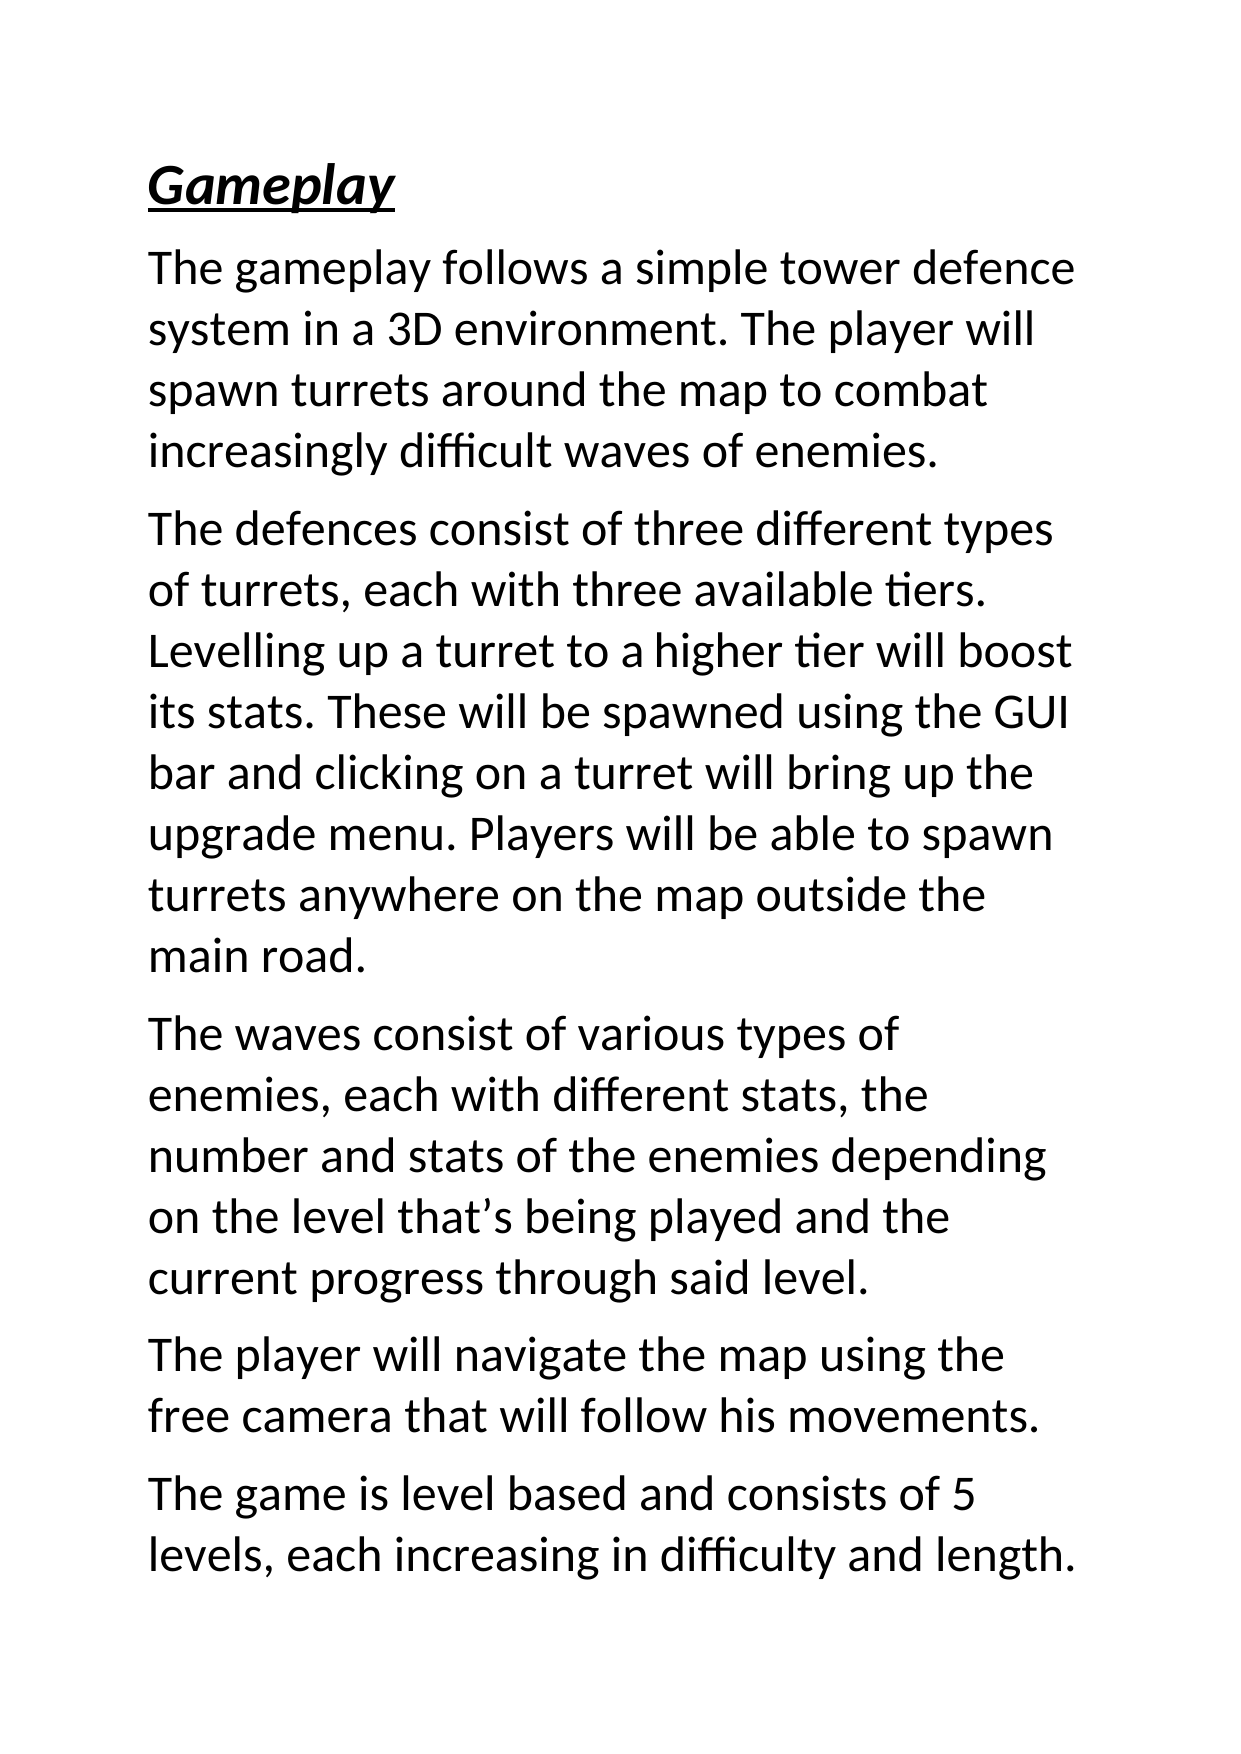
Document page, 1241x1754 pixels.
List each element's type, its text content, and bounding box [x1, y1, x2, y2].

text Gameplay [148, 148, 1093, 219]
text The player will navigate the map using the free camera that will follow his movements. [148, 1323, 1093, 1445]
text The game is level based and consists of 5 levels, each increasing in difficulty and length. [148, 1462, 1093, 1584]
text The gameplay follows a simple tower defence system in a 3D environment. The player will spawn turrets around the map to combat increasingly difficult waves of enemies. [148, 236, 1093, 480]
text The defences consist of three different types of turrets, each with three available tiers. Levelling up a turret to a higher tier will boost its stats. These will be spawned using the GUI bar and clicking on a turret will bring up the upgrade menu. Players will be able to spawn turrets anywhere on the map outside the main road. [148, 496, 1093, 985]
text The waves consist of various types of enemies, each with different stats, the number and stats of the enemies depending on the level that’s being played and the current progress through said level. [148, 1001, 1093, 1307]
